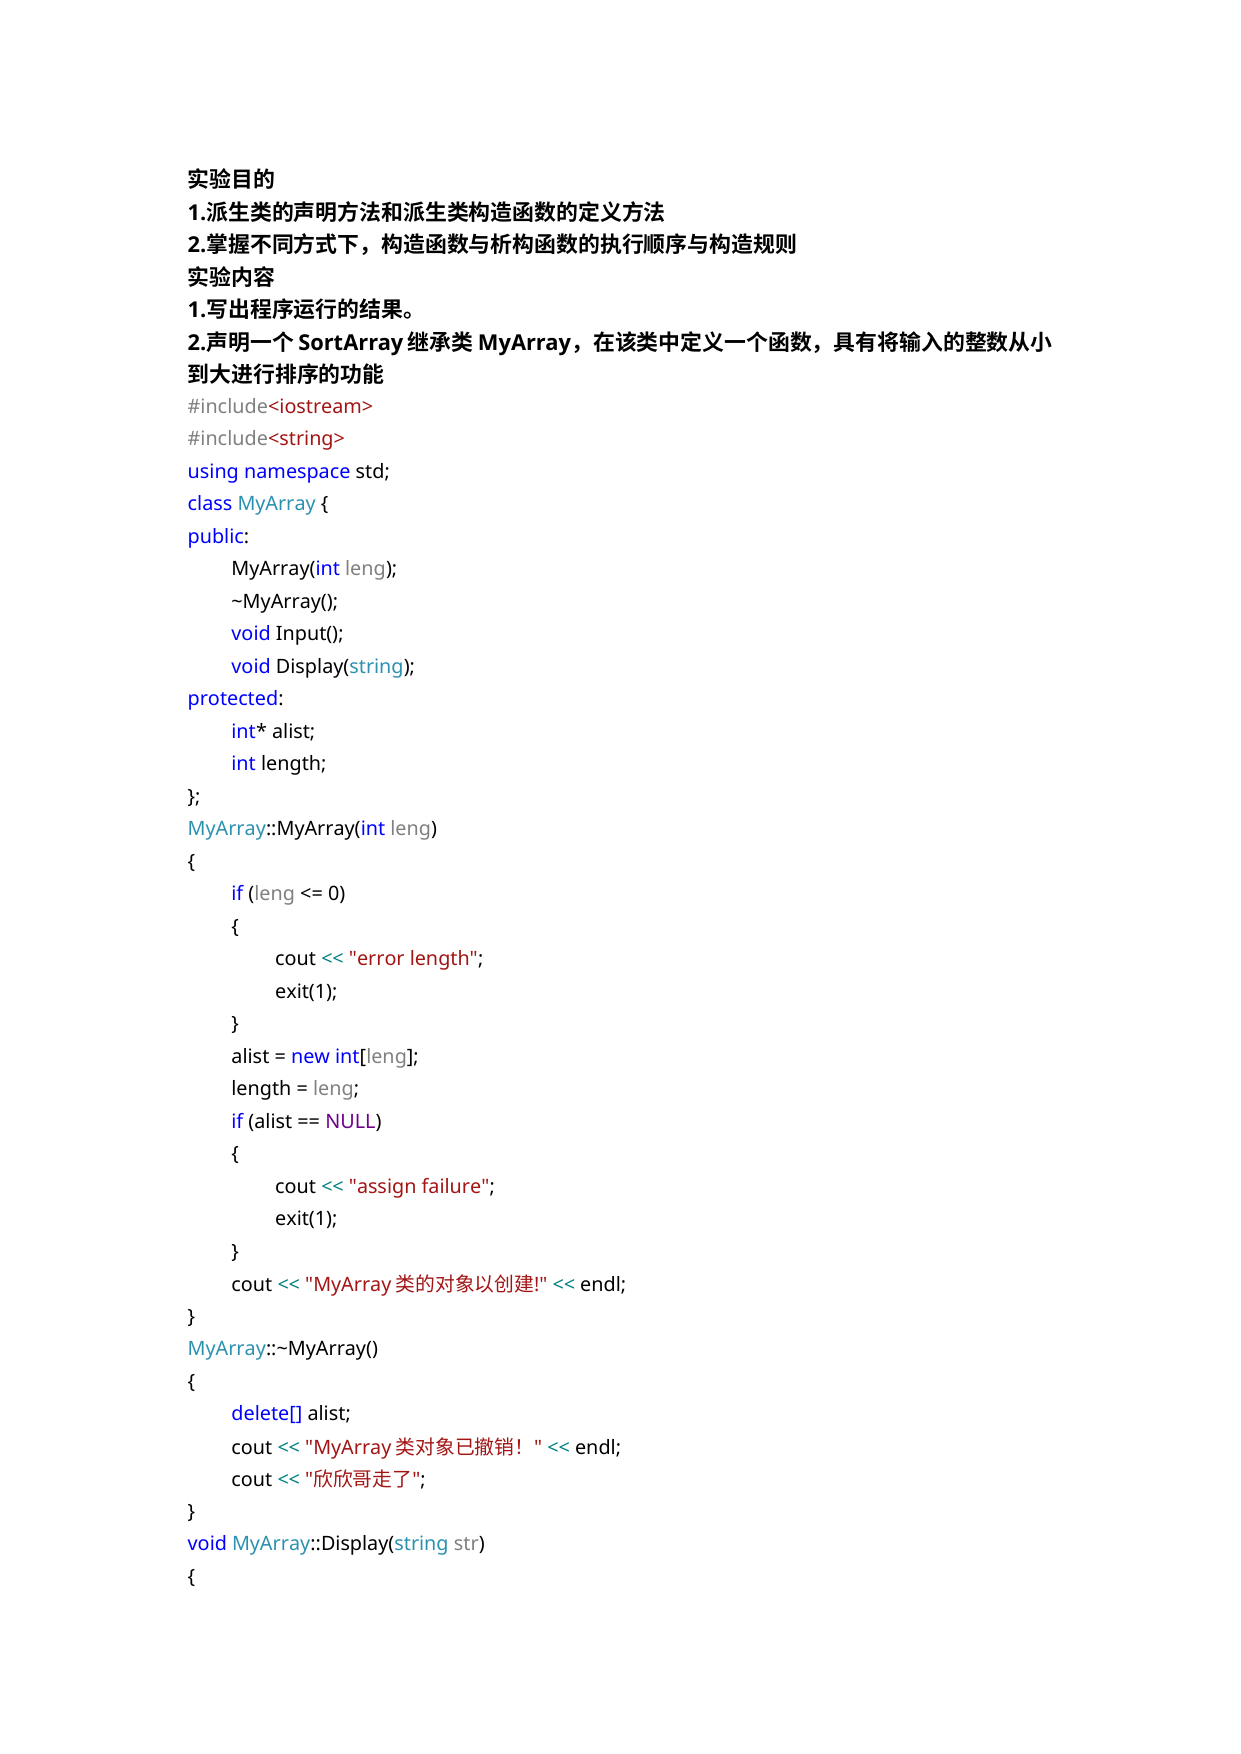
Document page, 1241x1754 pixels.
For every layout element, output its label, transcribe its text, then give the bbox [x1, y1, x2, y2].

text length = leng; [187, 1072, 1053, 1104]
text } [187, 1234, 1053, 1267]
text cout << "error length"; [187, 942, 1053, 974]
text using namespace std; [187, 454, 1053, 487]
text { [187, 844, 1053, 877]
text cout << "assign failure"; [187, 1169, 1053, 1202]
text { [187, 909, 1053, 942]
text 1.写出程序运行的结果。 [187, 292, 1053, 324]
text int length; [187, 747, 1053, 779]
text if (leng <= 0) [187, 877, 1053, 909]
text cout << "欣欣哥走了"; [187, 1462, 1053, 1494]
text #include<iostream> [187, 389, 1053, 422]
text void MyArray::Display(string str) [187, 1527, 1053, 1559]
text public: [187, 519, 1053, 552]
text void Display(string); [187, 649, 1053, 682]
text } [187, 1299, 1053, 1332]
text MyArray(int leng); [187, 552, 1053, 584]
text cout << "MyArray类的对象以创建!" << endl; [187, 1267, 1053, 1299]
text 实验目的 [187, 162, 1053, 194]
text 2.声明一个SortArray继承类MyArray，在该类中定义一个函数，具有将输入的整数从小到大进行排序的功能 [187, 324, 1053, 389]
text #include<string> [187, 422, 1053, 454]
text { [187, 1364, 1053, 1397]
text 实验内容 [187, 259, 1053, 292]
text class MyArray { [187, 487, 1053, 519]
text 2.掌握不同方式下，构造函数与析构函数的执行顺序与构造规则 [187, 227, 1053, 259]
text }; [187, 779, 1053, 812]
text void Input(); [187, 617, 1053, 649]
text protected: [187, 682, 1053, 714]
text } [187, 1494, 1053, 1527]
text MyArray::MyArray(int leng) [187, 812, 1053, 844]
text delete[] alist; [187, 1397, 1053, 1429]
text if (alist == NULL) [187, 1104, 1053, 1137]
text } [187, 1007, 1053, 1039]
text exit(1); [187, 974, 1053, 1007]
text cout << "MyArray类对象已撤销！" << endl; [187, 1429, 1053, 1462]
text alist = new int[leng]; [187, 1039, 1053, 1072]
text int* alist; [187, 714, 1053, 747]
text { [187, 1559, 1053, 1592]
text ~MyArray(); [187, 584, 1053, 617]
text MyArray::~MyArray() [187, 1332, 1053, 1364]
text 1.派生类的声明方法和派生类构造函数的定义方法 [187, 194, 1053, 227]
text exit(1); [187, 1202, 1053, 1234]
text { [187, 1137, 1053, 1169]
